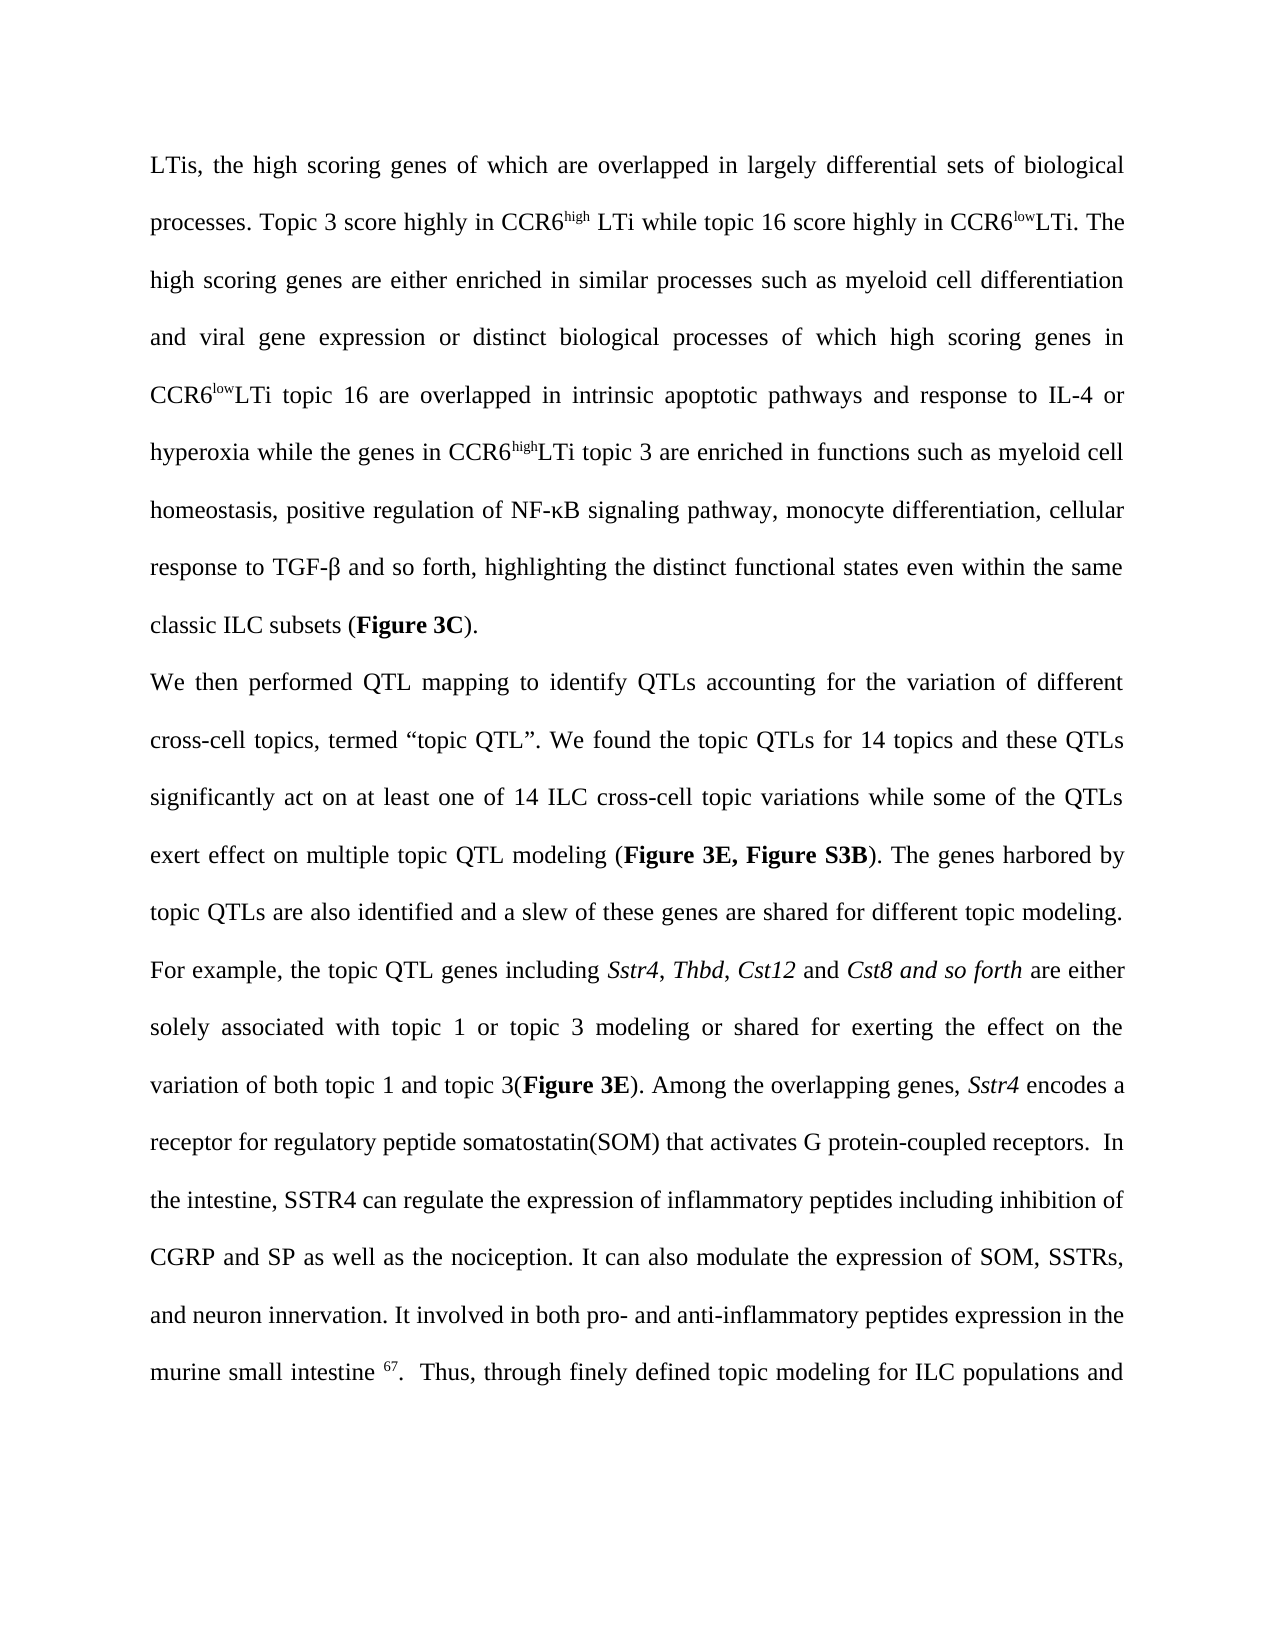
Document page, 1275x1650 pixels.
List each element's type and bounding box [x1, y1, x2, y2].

text [150, 150, 1125, 639]
text [150, 667, 1125, 1386]
